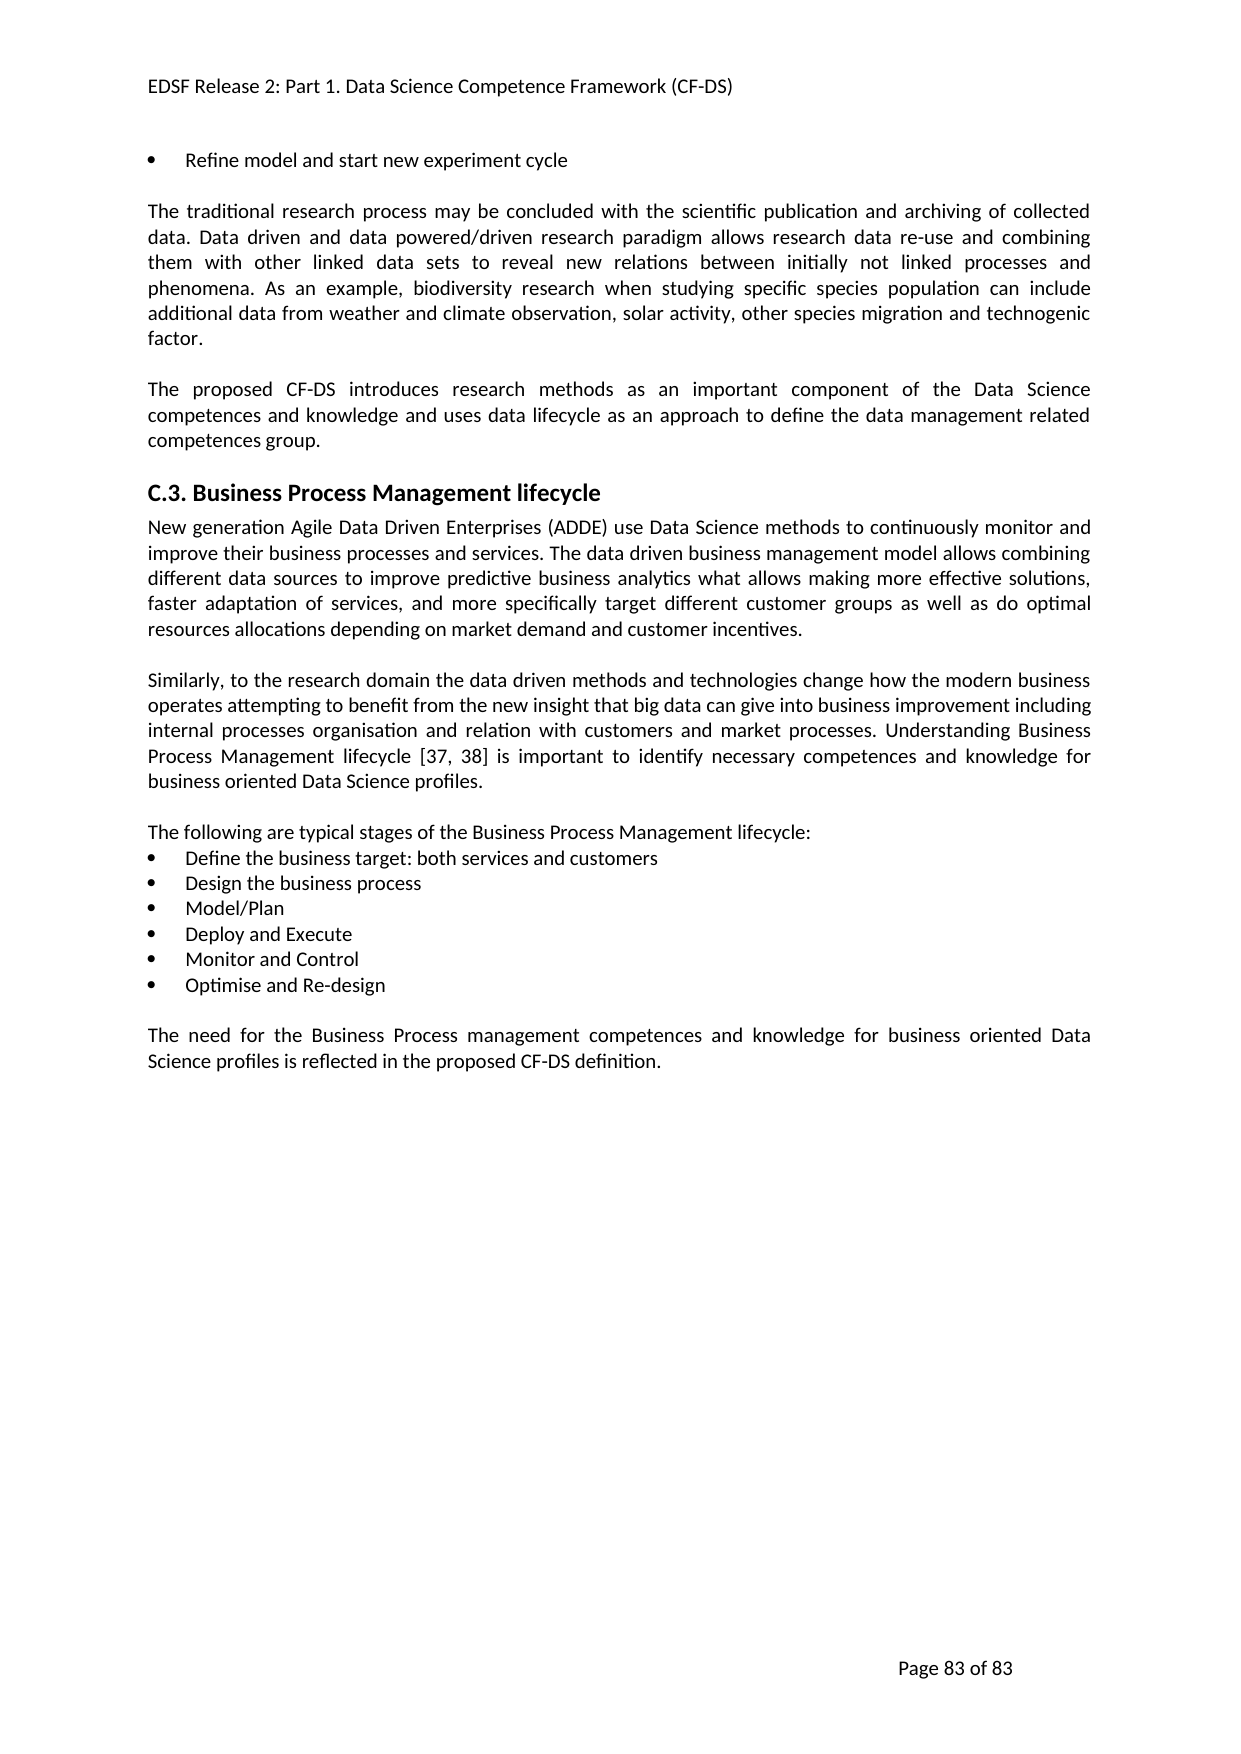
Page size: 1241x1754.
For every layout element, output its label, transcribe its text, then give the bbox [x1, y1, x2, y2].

text The traditional research process may be concluded with the scientific publication and archiving of collected data. Data driven and data powered/driven research paradigm allows research data re-use and combining them with other linked data sets to reveal new relations between initially not linked processes and phenomena. As an example, biodiversity research when studying specific species population can include additional data from weather and climate observation, solar activity, other species migration and technogenic factor. [148, 198, 1093, 351]
text Similarly, to the research domain the data driven methods and technologies change how the modern business operates attempting to benefit from the new insight that big data can give into business improvement including internal processes organisation and relation with customers and market processes. Understanding Business Process Management lifecycle [37, 38] is important to identify necessary competences and knowledge for business oriented Data Science profiles. [148, 667, 1093, 794]
text The proposed CF-DS introduces research methods as an important component of the Data Science competences and knowledge and uses data lifecycle as an approach to define the data management related competences group. [148, 376, 1093, 453]
text The need for the Business Process management competences and knowledge for business oriented Data Science profiles is reflected in the proposed CF-DS definition. [148, 1023, 1093, 1073]
list Model/Plan [148, 896, 1093, 921]
text The following are typical stages of the Business Process Management lifecycle: [148, 819, 1093, 845]
list Design the business process [148, 870, 1093, 896]
list Monitor and Control [148, 946, 1093, 972]
list Optimise and Re-design [148, 972, 1093, 997]
list Deploy and Execute [148, 921, 1093, 946]
list Refine model and start new experiment cycle [148, 148, 1093, 173]
subtitle C.3. Business Process Management lifecycle [148, 478, 1093, 508]
text New generation Agile Data Driven Enterprises (ADDE) use Data Science methods to continuously monitor and improve their business processes and services. The data driven business management model allows combining different data sources to improve predictive business analytics what allows making more effective solutions, faster adaptation of services, and more specifically target different customer groups as well as do optimal resources allocations depending on market demand and customer incentives. [148, 514, 1093, 641]
list Define the business target: both services and customers [148, 845, 1093, 870]
